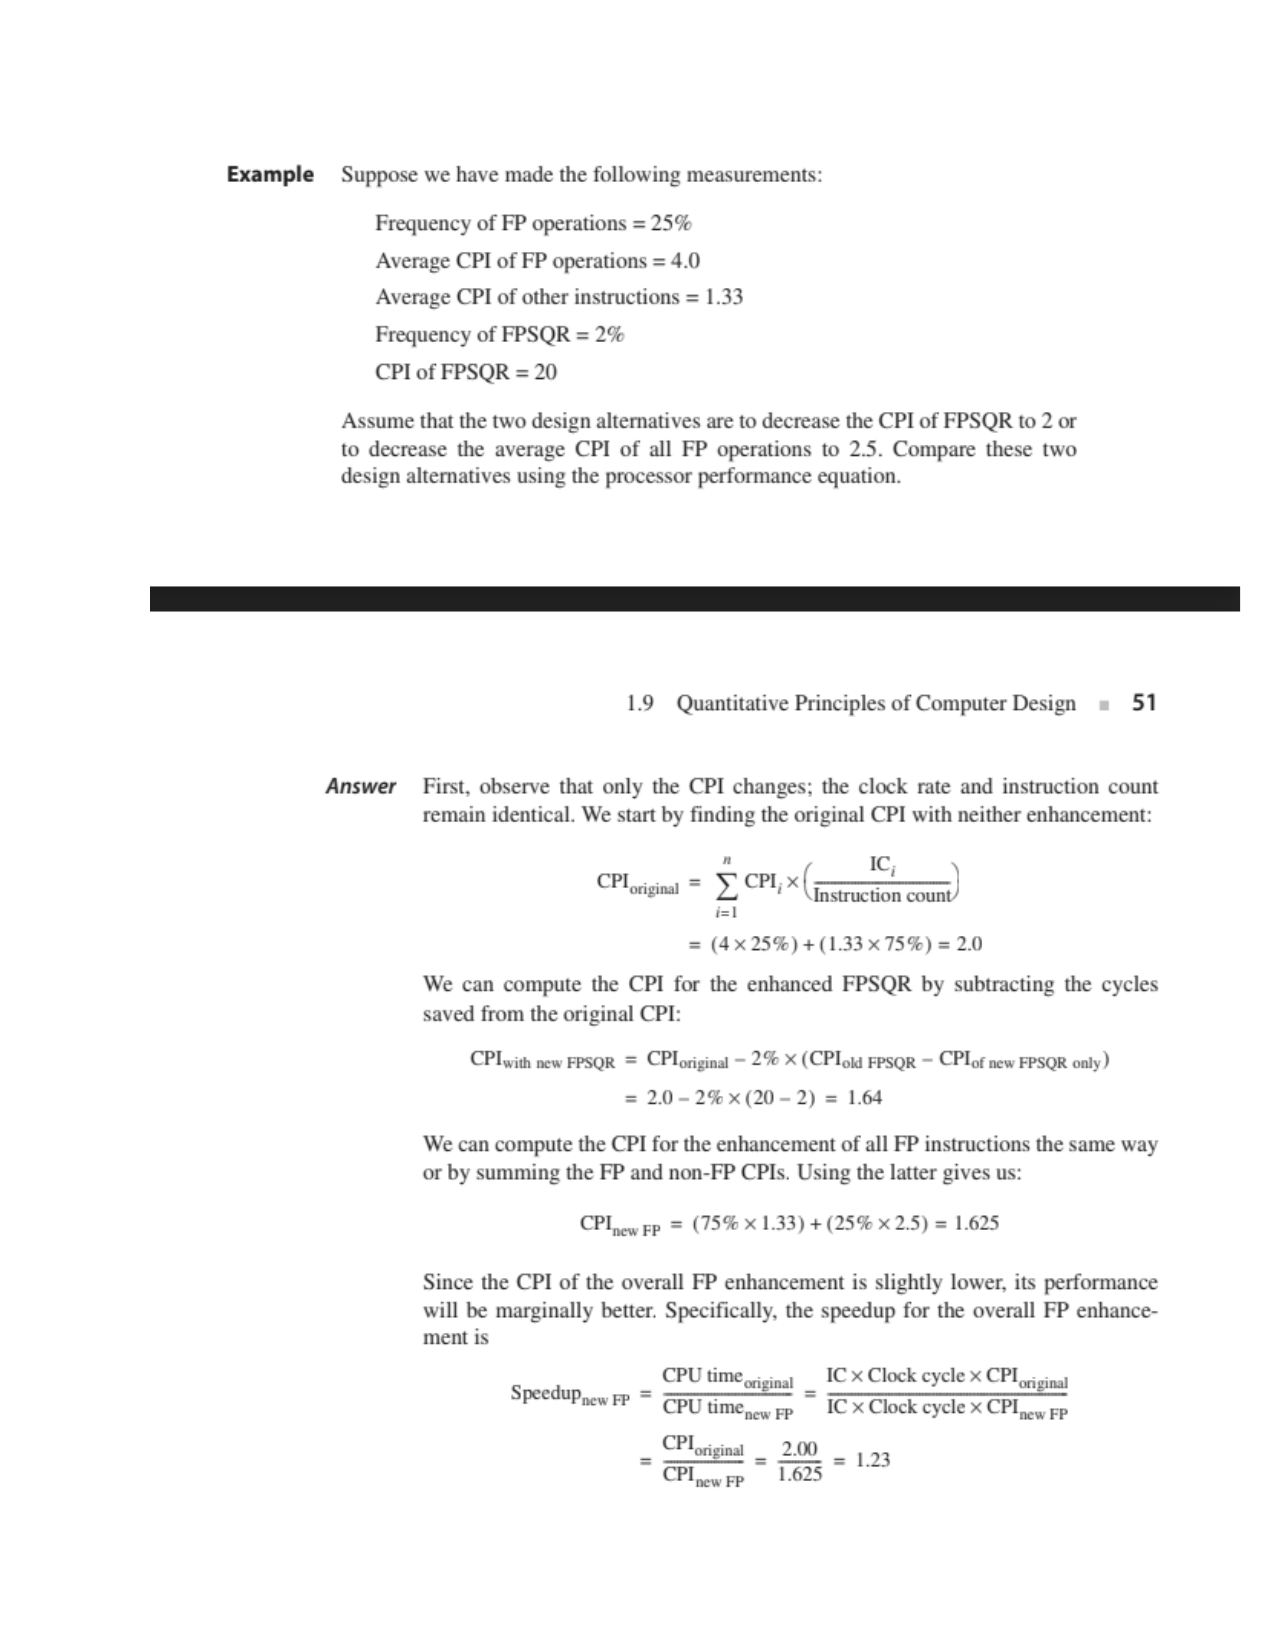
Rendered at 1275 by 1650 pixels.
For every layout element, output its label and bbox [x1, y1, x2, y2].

picture [150, 150, 1241, 1501]
